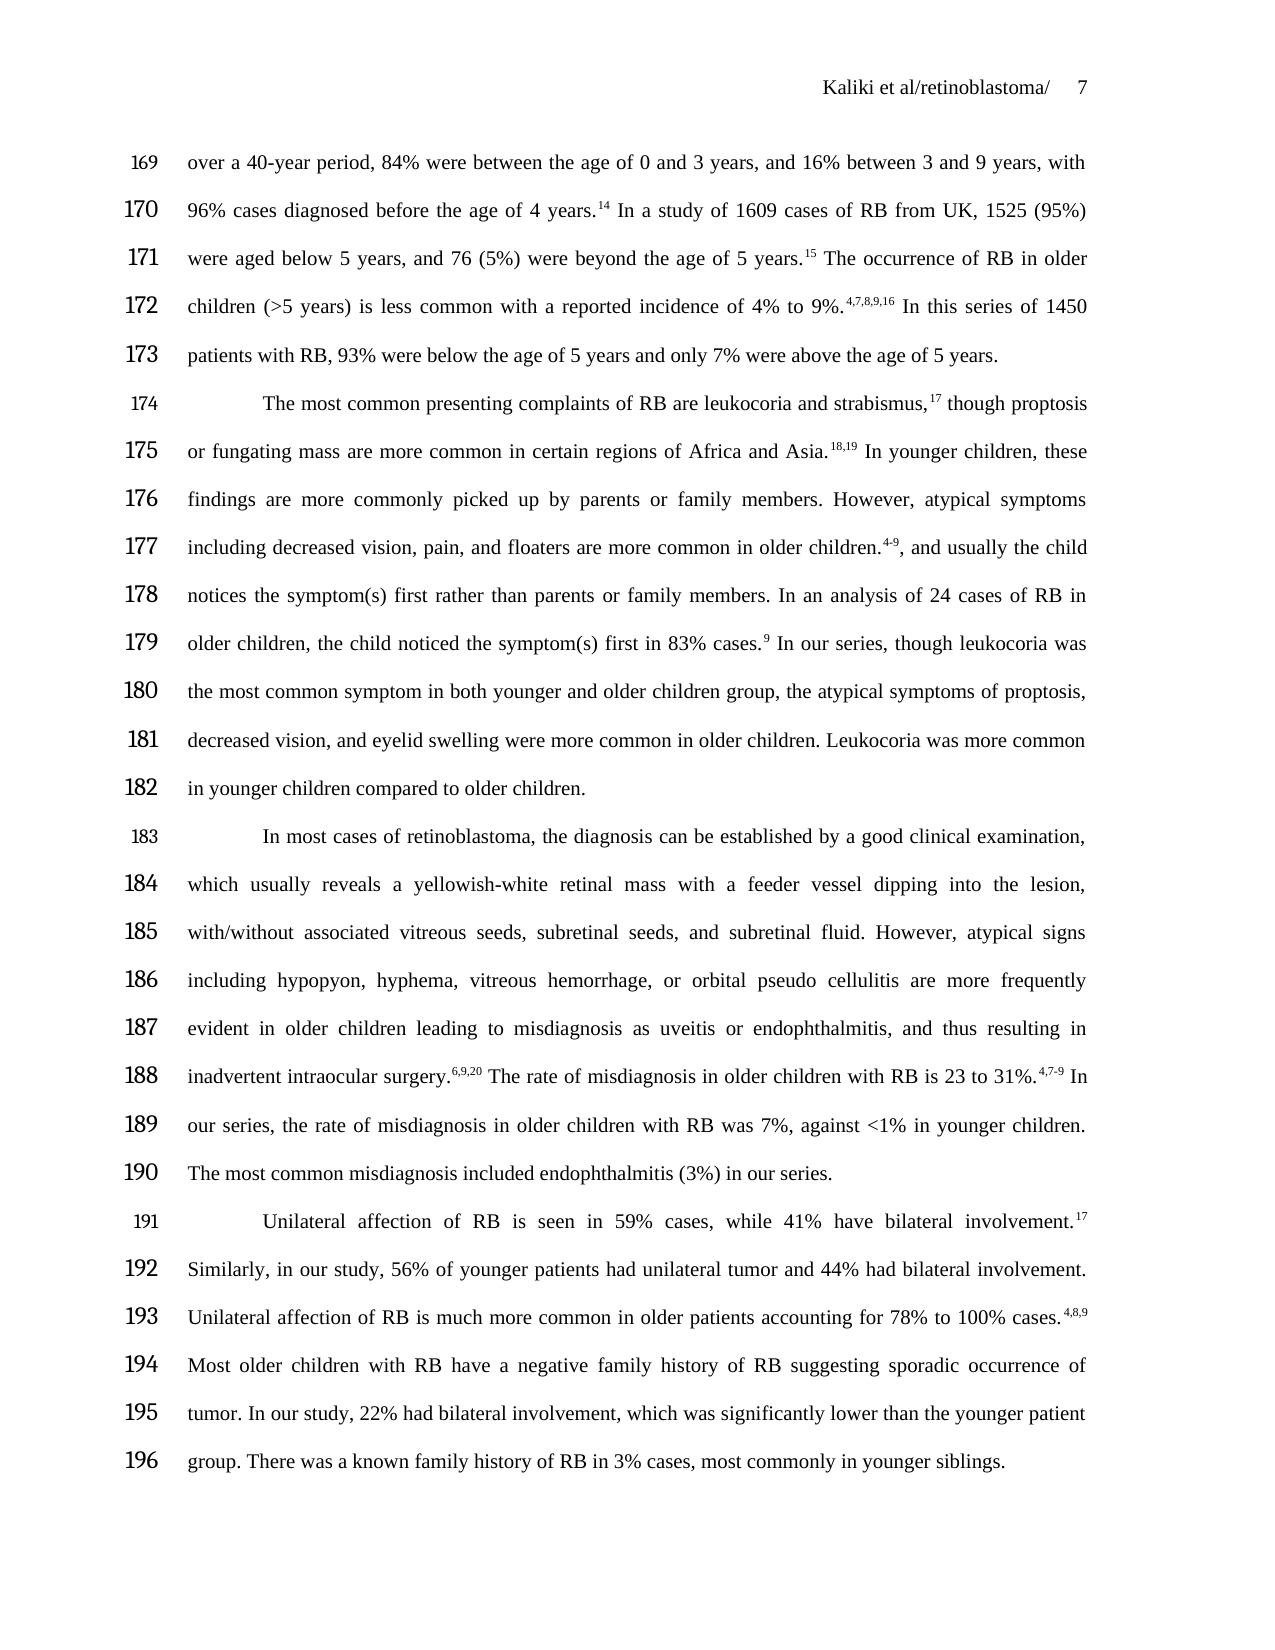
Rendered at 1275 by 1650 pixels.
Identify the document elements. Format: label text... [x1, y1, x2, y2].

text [187, 150, 1087, 367]
text In most cases of retinoblastoma, the diagnosis can be established by a good clinical examination, which usually reveals a yellowish-white retinal mass with a feeder vessel dipping into the lesion, with/without associated vitreous seeds, subretinal seeds, and subretinal fluid. However, atypical signs including hypopyon, hyphema, vitreous hemorrhage, or orbital pseudo cellulitis are more frequently evident in older children leading to misdiagnosis as uveitis or endophthalmitis, and thus resulting in inadvertent intraocular surgery.6,9,20 The rate of misdiagnosis in older children with RB is 23 to 31%.4,7-9 In our series, the rate of misdiagnosis in older children with RB was 7%, against <1% in younger children. The most common misdiagnosis included endophthalmitis (3%) in our series. [187, 824, 1087, 1185]
text Unilateral affection of RB is seen in 59% cases, while 41% have bilateral involvement.17 Similarly, in our study, 56% of younger patients had unilateral tumor and 44% had bilateral involvement. Unilateral affection of RB is much more common in older patients accounting for 78% to 100% cases.4,8,9 Most older children with RB have a negative family history of RB suggesting sporadic occurrence of tumor. In our study, 22% had bilateral involvement, which was significantly lower than the younger patient group. There was a known family history of RB in 3% cases, most commonly in younger siblings. [187, 1209, 1087, 1473]
text The most common presenting complaints of RB are leukocoria and strabismus,17 though proptosis or fungating mass are more common in certain regions of Africa and Asia.18,19 In younger children, these findings are more commonly picked up by parents or family members. However, atypical symptoms including decreased vision, pain, and floaters are more common in older children.4-9, and usually the child notices the symptom(s) first rather than parents or family members. In an analysis of 24 cases of RB in older children, the child noticed the symptom(s) first in 83% cases.9 In our series, though leukocoria was the most common symptom in both younger and older children group, the atypical symptoms of proptosis, decreased vision, and eyelid swelling were more common in older children. Leukocoria was more common in younger children compared to older children. [187, 391, 1087, 800]
